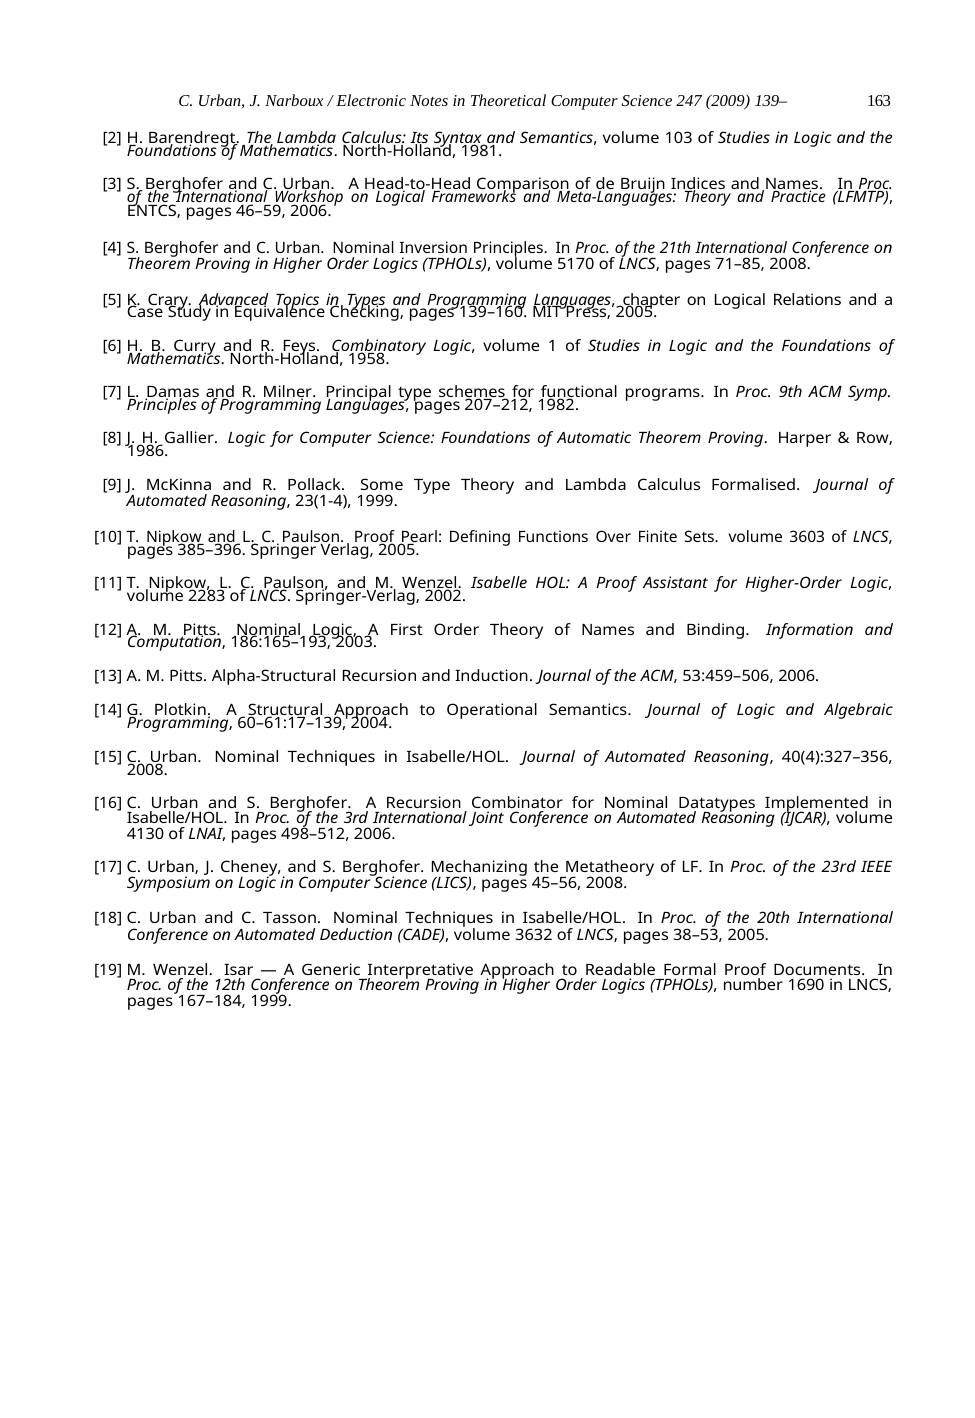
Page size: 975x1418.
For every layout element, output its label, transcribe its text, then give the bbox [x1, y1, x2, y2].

list K. Crary. Advanced Topics in Types and Programming Languages, chapter on Logical Relations and a Case Study in Equivalence Checking, pages 139–160. MIT Press, 2005. [102, 293, 893, 322]
list C. Urban and C. Tasson. Nominal Techniques in Isabelle/HOL. In Proc. of the 20th International Conference on Automated Deduction (CADE), volume 3632 of LNCS, pages 38–53, 2005. [94, 910, 893, 945]
list T. Nipkow, L. C. Paulson, and M. Wenzel. Isabelle HOL: A Proof Assistant for Higher-Order Logic, volume 2283 of LNCS. Springer-Verlag, 2002. [94, 577, 893, 606]
list C. Urban. Nominal Techniques in Isabelle/HOL. Journal of Automated Reasoning, 40(4):327–356, 2008. [94, 751, 893, 779]
list H. B. Curry and R. Feys. Combinatory Logic, volume 1 of Studies in Logic and the Foundations of Mathematics. North-Holland, 1958. [102, 340, 893, 369]
list S. Berghofer and C. Urban. Nominal Inversion Principles. In Proc. of the 21th International Conference on Theorem Proving in Higher Order Logics (TPHOLs), volume 5170 of LNCS, pages 71–85, 2008. [102, 239, 893, 274]
list C. Urban, J. Cheney, and S. Berghofer. Mechanizing the Metatheory of LF. In Proc. of the 23rd IEEE Symposium on Logic in Computer Science (LICS), pages 45–56, 2008. [94, 858, 893, 893]
list S. Berghofer and C. Urban. A Head-to-Head Comparison of de Bruijn Indices and Names. In Proc. of the International Workshop on Logical Frameworks and Meta-Languages: Theory and Practice (LFMTP), ENTCS, pages 46–59, 2006. [102, 178, 893, 221]
list A. M. Pitts. Alpha-Structural Recursion and Induction. Journal of the ACM, 53:459–506, 2006. [94, 664, 937, 686]
list L. Damas and R. Milner. Principal type schemes for functional programs. In Proc. 9th ACM Symp. Principles of Programming Languages, pages 207–212, 1982. [102, 386, 893, 415]
list J. H. Gallier. Logic for Computer Science: Foundations of Automatic Theorem Proving. Harper & Row, 1986. [102, 432, 893, 461]
list J. McKinna and R. Pollack. Some Type Theory and Lambda Calculus Formalised. Journal of Automated Reasoning, 23(1-4), 1999. [102, 477, 893, 511]
list G. Plotkin. A Structural Approach to Operational Semantics. Journal of Logic and Algebraic Programming, 60–61:17–139, 2004. [94, 704, 893, 733]
list C. Urban and S. Berghofer. A Recursion Combinator for Nominal Datatypes Implemented in Isabelle/HOL. In Proc. of the 3rd International Joint Conference on Automated Reasoning (IJCAR), volume 4130 of LNAI, pages 498–512, 2006. [94, 796, 893, 844]
list M. Wenzel. Isar — A Generic Interpretative Approach to Readable Formal Proof Documents. In Proc. of the 12th Conference on Theorem Proving in Higher Order Logics (TPHOLs), number 1690 in LNCS, pages 167–184, 1999. [94, 963, 893, 1011]
list T. Nipkow and L. C. Paulson. Proof Pearl: Defining Functions Over Finite Sets. volume 3603 of LNCS, pages 385–396. Springer Verlag, 2005. [94, 531, 893, 559]
list A. M. Pitts. Nominal Logic, A First Order Theory of Names and Binding. Information and Computation, 186:165–193, 2003. [94, 623, 893, 652]
list H. Barendregt. The Lambda Calculus: Its Syntax and Semantics, volume 103 of Studies in Logic and the Foundations of Mathematics. North-Holland, 1981. [102, 132, 893, 161]
